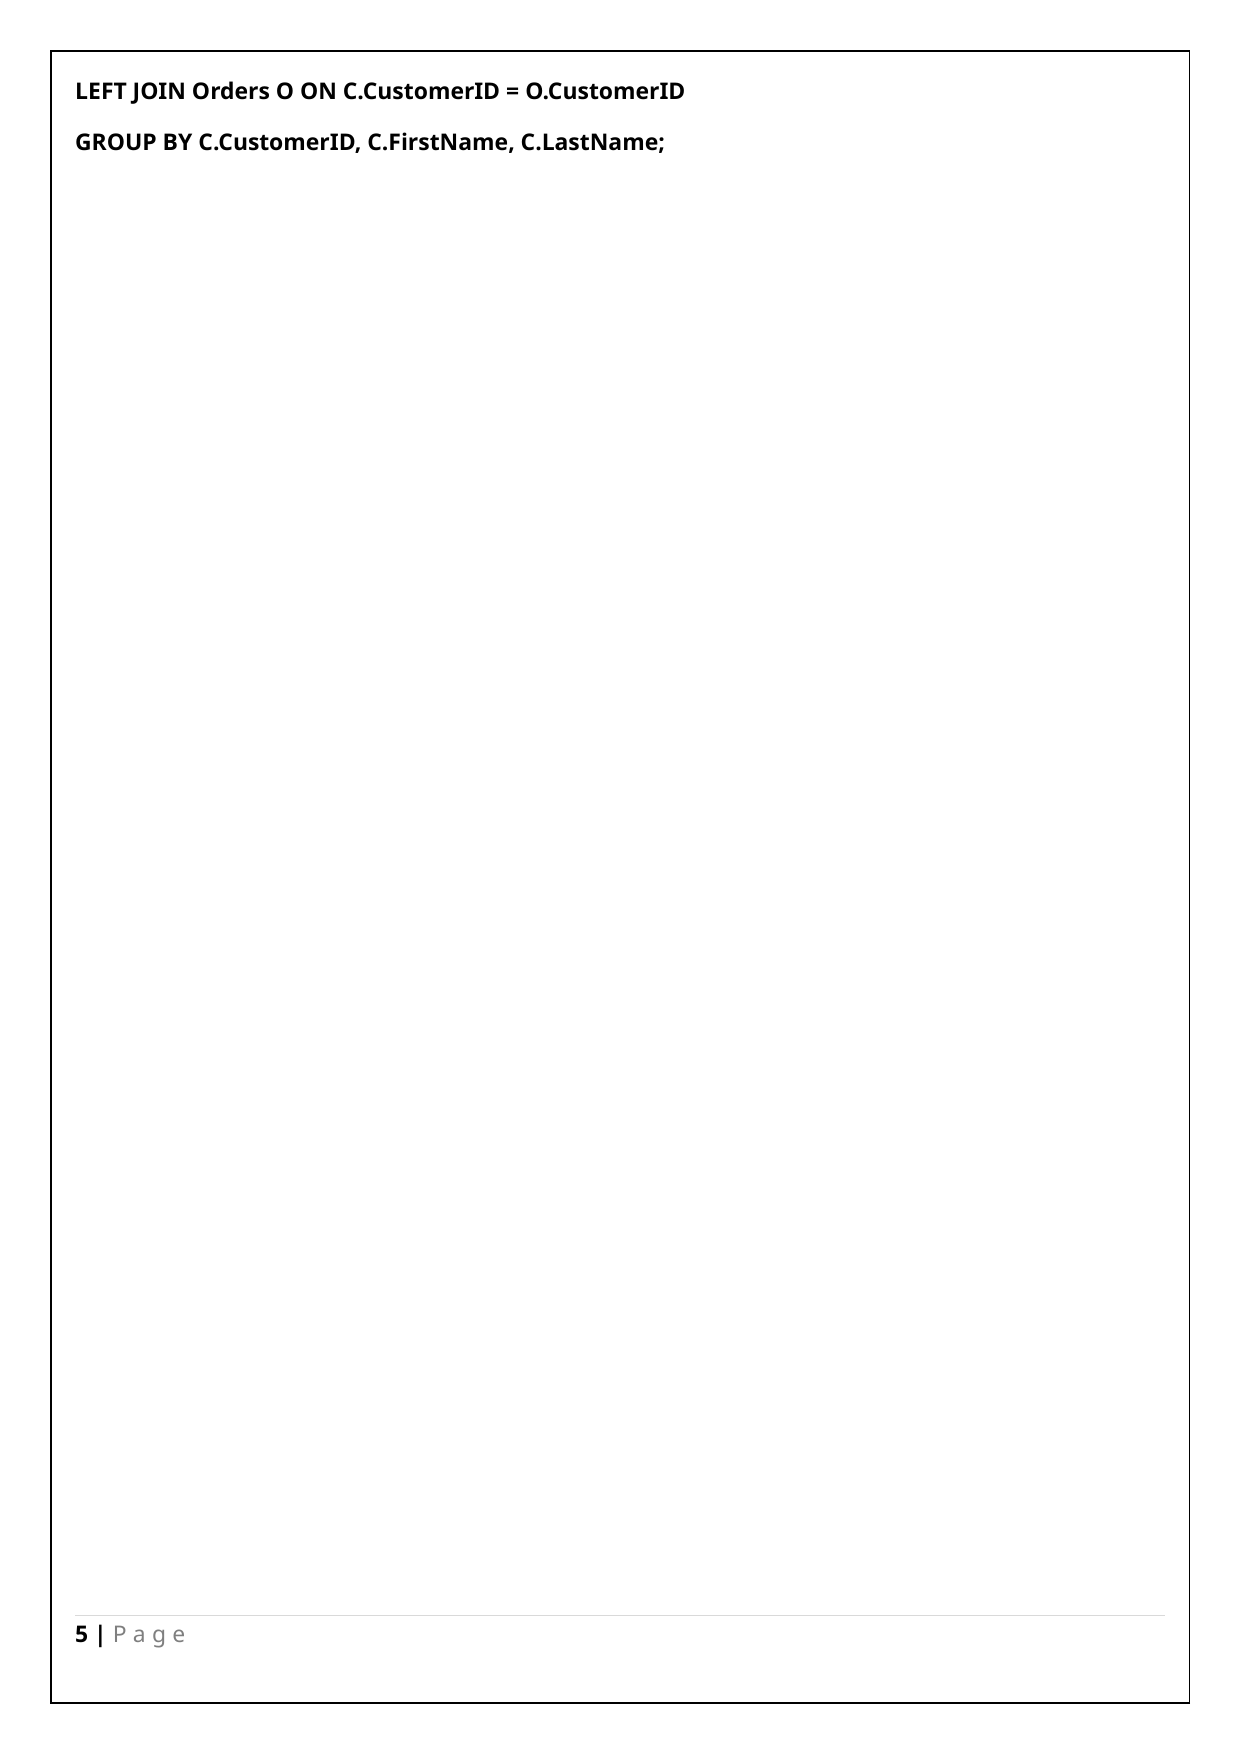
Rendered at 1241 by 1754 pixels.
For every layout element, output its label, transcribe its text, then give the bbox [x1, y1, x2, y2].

text GROUP BY C.CustomerID, C.FirstName, C.LastName; [75, 125, 1165, 157]
text LEFT JOIN Orders O ON C.CustomerID = O.CustomerID [75, 75, 1165, 106]
